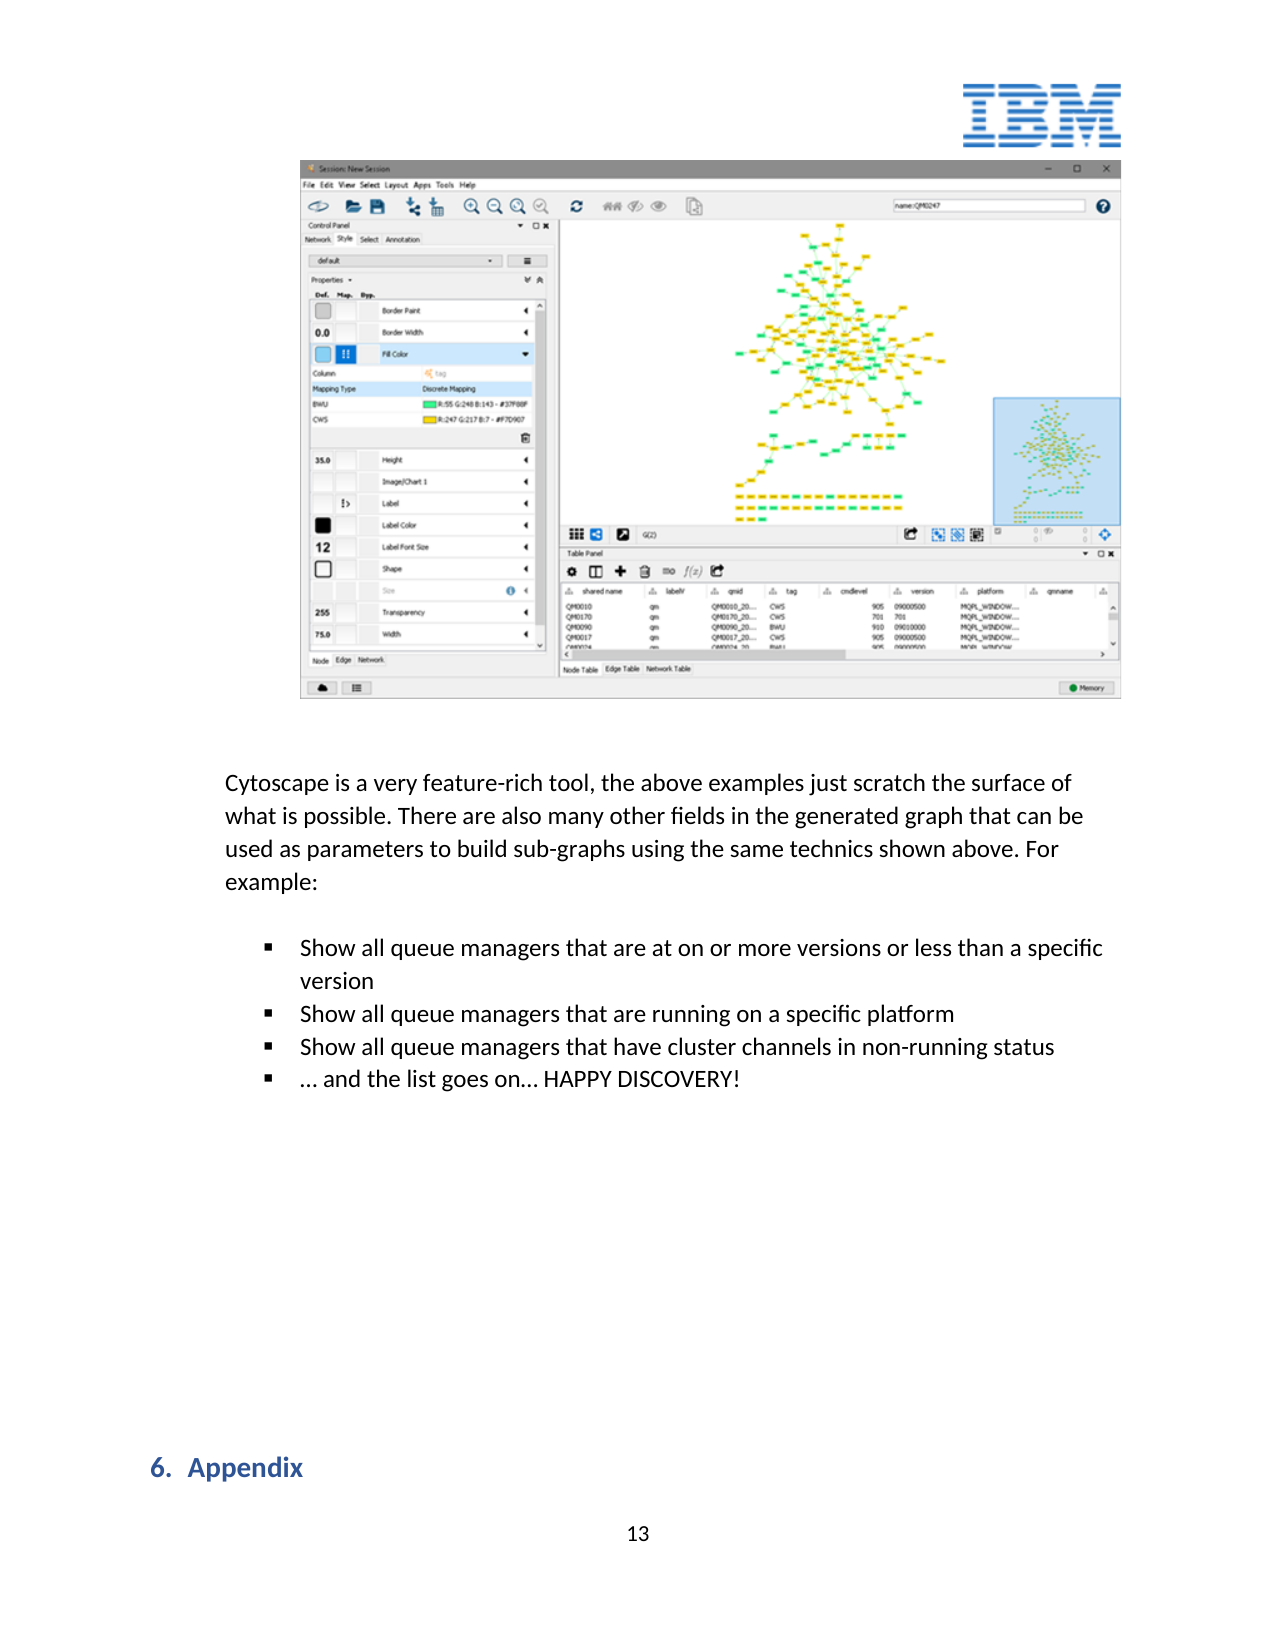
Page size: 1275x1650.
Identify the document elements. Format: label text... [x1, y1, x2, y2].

list … and the list goes on… HAPPY DISCOVERY! [262, 1063, 1125, 1094]
list Show all queue managers that are running on a specific platform [262, 998, 1125, 1028]
list Show all queue managers that are at on or more versions or less than a specific version [262, 932, 1125, 995]
list Cytoscape is a very feature-rich tool, the above examples just scratch the surface of what is possible. There are also many other fields in the generated graph that can be used as parameters to build sub-graphs using the same technics shown above. For example: [225, 767, 1125, 897]
list Appendix [150, 1449, 1125, 1484]
picture [300, 75, 1125, 699]
list Show all queue managers that have cluster channels in non-running status [262, 1031, 1125, 1061]
